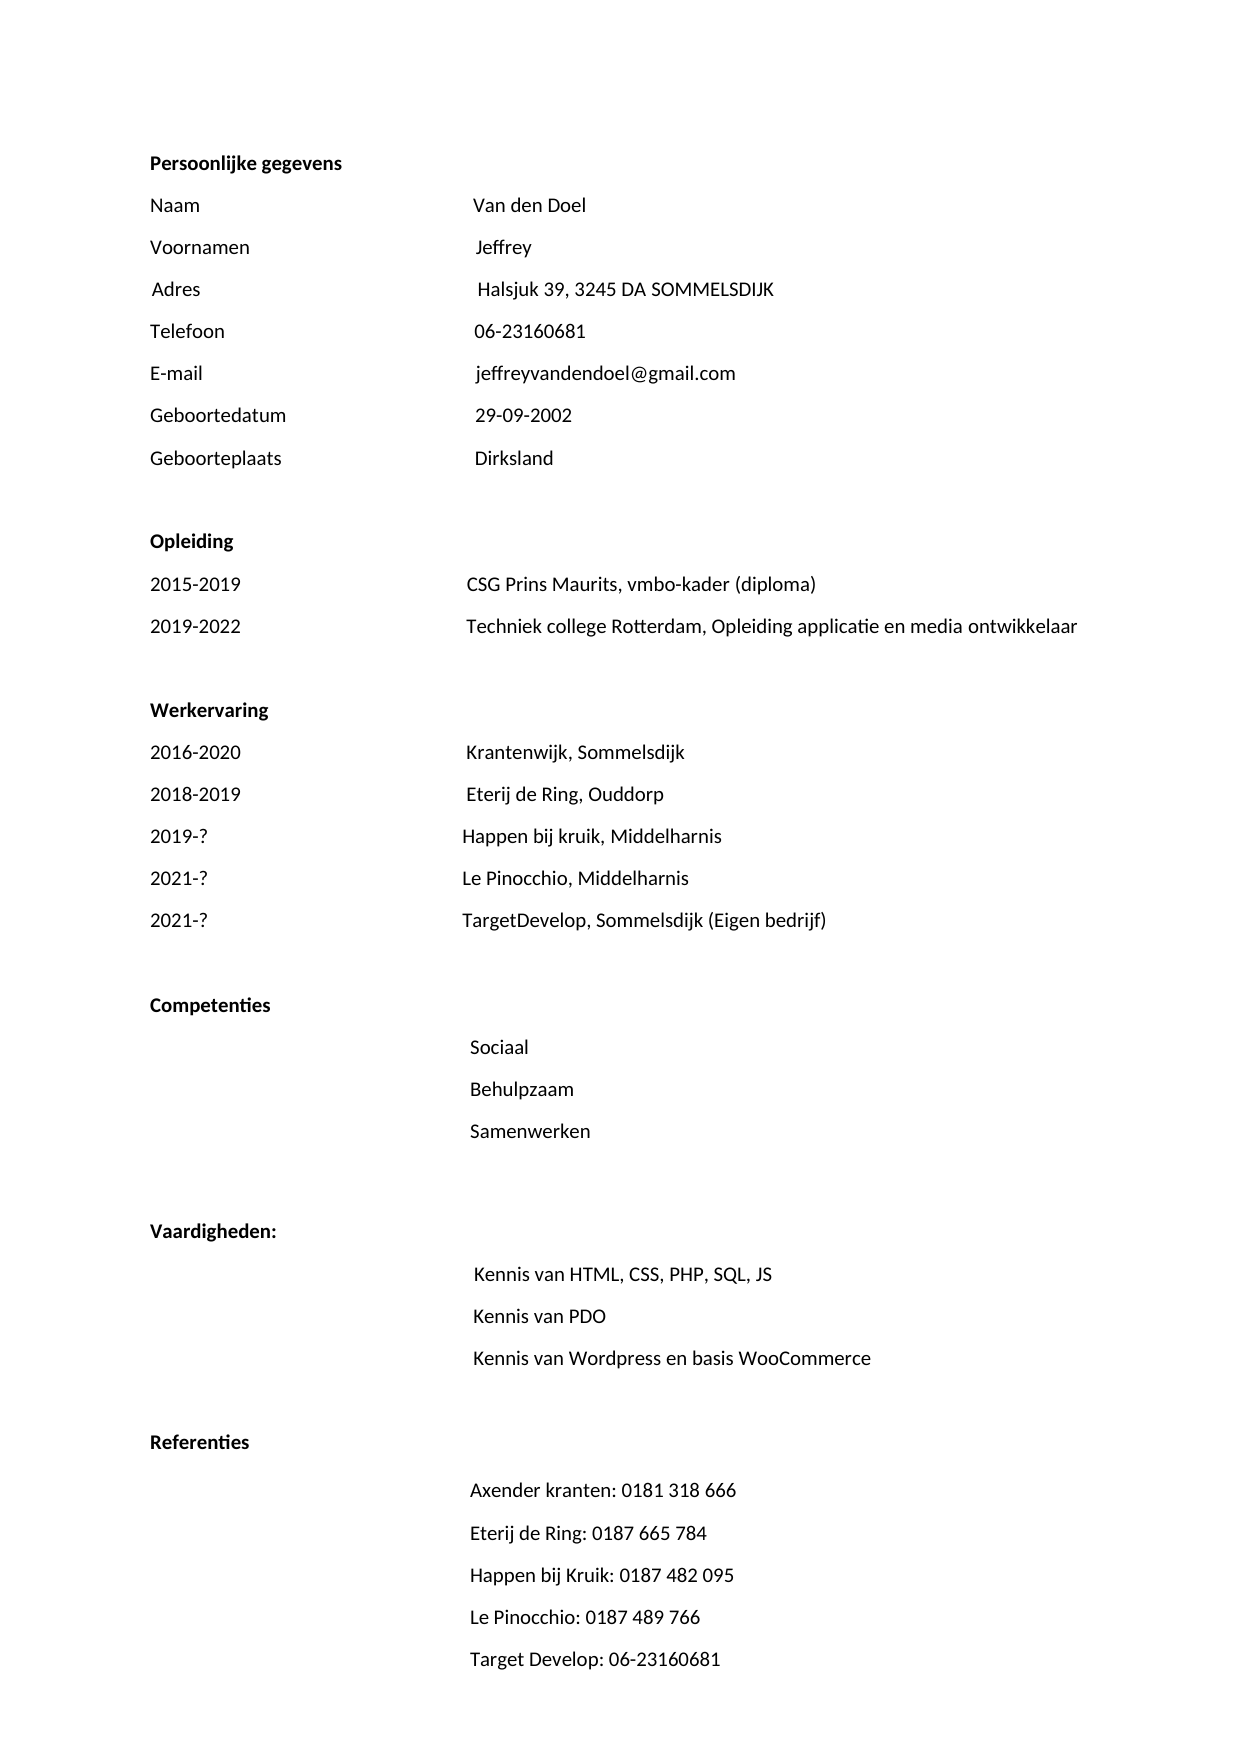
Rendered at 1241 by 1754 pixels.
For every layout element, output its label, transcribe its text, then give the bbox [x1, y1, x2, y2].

text Happen bij Kruik: 0187 482 095 [470, 1562, 1090, 1587]
text Axender kranten: 0181 318 666 [470, 1477, 1090, 1503]
text Le Pinocchio: 0187 489 766 [470, 1604, 1090, 1629]
text Naam Van den Doel [150, 192, 1090, 218]
subtitle Vaardigheden: [150, 1219, 1090, 1244]
text Adres Halsjuk 39, 3245 DA SOMMELSDIJK [139, 276, 774, 301]
text Geboortedatum 29-09-2002 [150, 402, 1090, 428]
text 2019-? Happen bij kruik, Middelharnis [150, 823, 1090, 849]
text 2019-2022 Techniek college Rotterdam, Opleiding applicatie en media ontwikkelaar [150, 613, 1090, 638]
subtitle Opleiding [150, 528, 1090, 554]
text Target Develop: 06-23160681 [470, 1646, 1090, 1672]
text Kennis van PDO [473, 1303, 1090, 1328]
text Sociaal Behulpzaam Samenwerken [470, 1034, 592, 1143]
text 2021-? TargetDevelop, Sommelsdijk (Eigen bedrijf) [150, 908, 1090, 933]
subtitle Referenties [150, 1429, 254, 1455]
text 2021-? Le Pinocchio, Middelharnis [150, 866, 1090, 891]
text Kennis van HTML, CSS, PHP, SQL, JS [139, 1261, 772, 1286]
subtitle Persoonlijke gegevens [150, 150, 1090, 175]
text Telefoon 06-23160681 [150, 318, 1090, 344]
text Eterij de Ring: 0187 665 784 [470, 1520, 1090, 1545]
subtitle Werkervaring [150, 697, 1090, 723]
text Voornamen Jeffrey [150, 234, 1090, 260]
text Kennis van Wordpress en basis WooCommerce [473, 1345, 1090, 1371]
text 2018-2019 Eterij de Ring, Ouddorp [150, 781, 1090, 807]
text 2016-2020 Krantenwijk, Sommelsdijk [150, 739, 1090, 765]
text E-mail jeffreyvandendoel@gmail.com [150, 360, 1090, 386]
text Geboorteplaats Dirksland [150, 445, 1090, 470]
text 2015-2019 CSG Prins Maurits, vmbo-kader (diploma) [150, 571, 1090, 596]
subtitle Competenties [150, 992, 1090, 1017]
